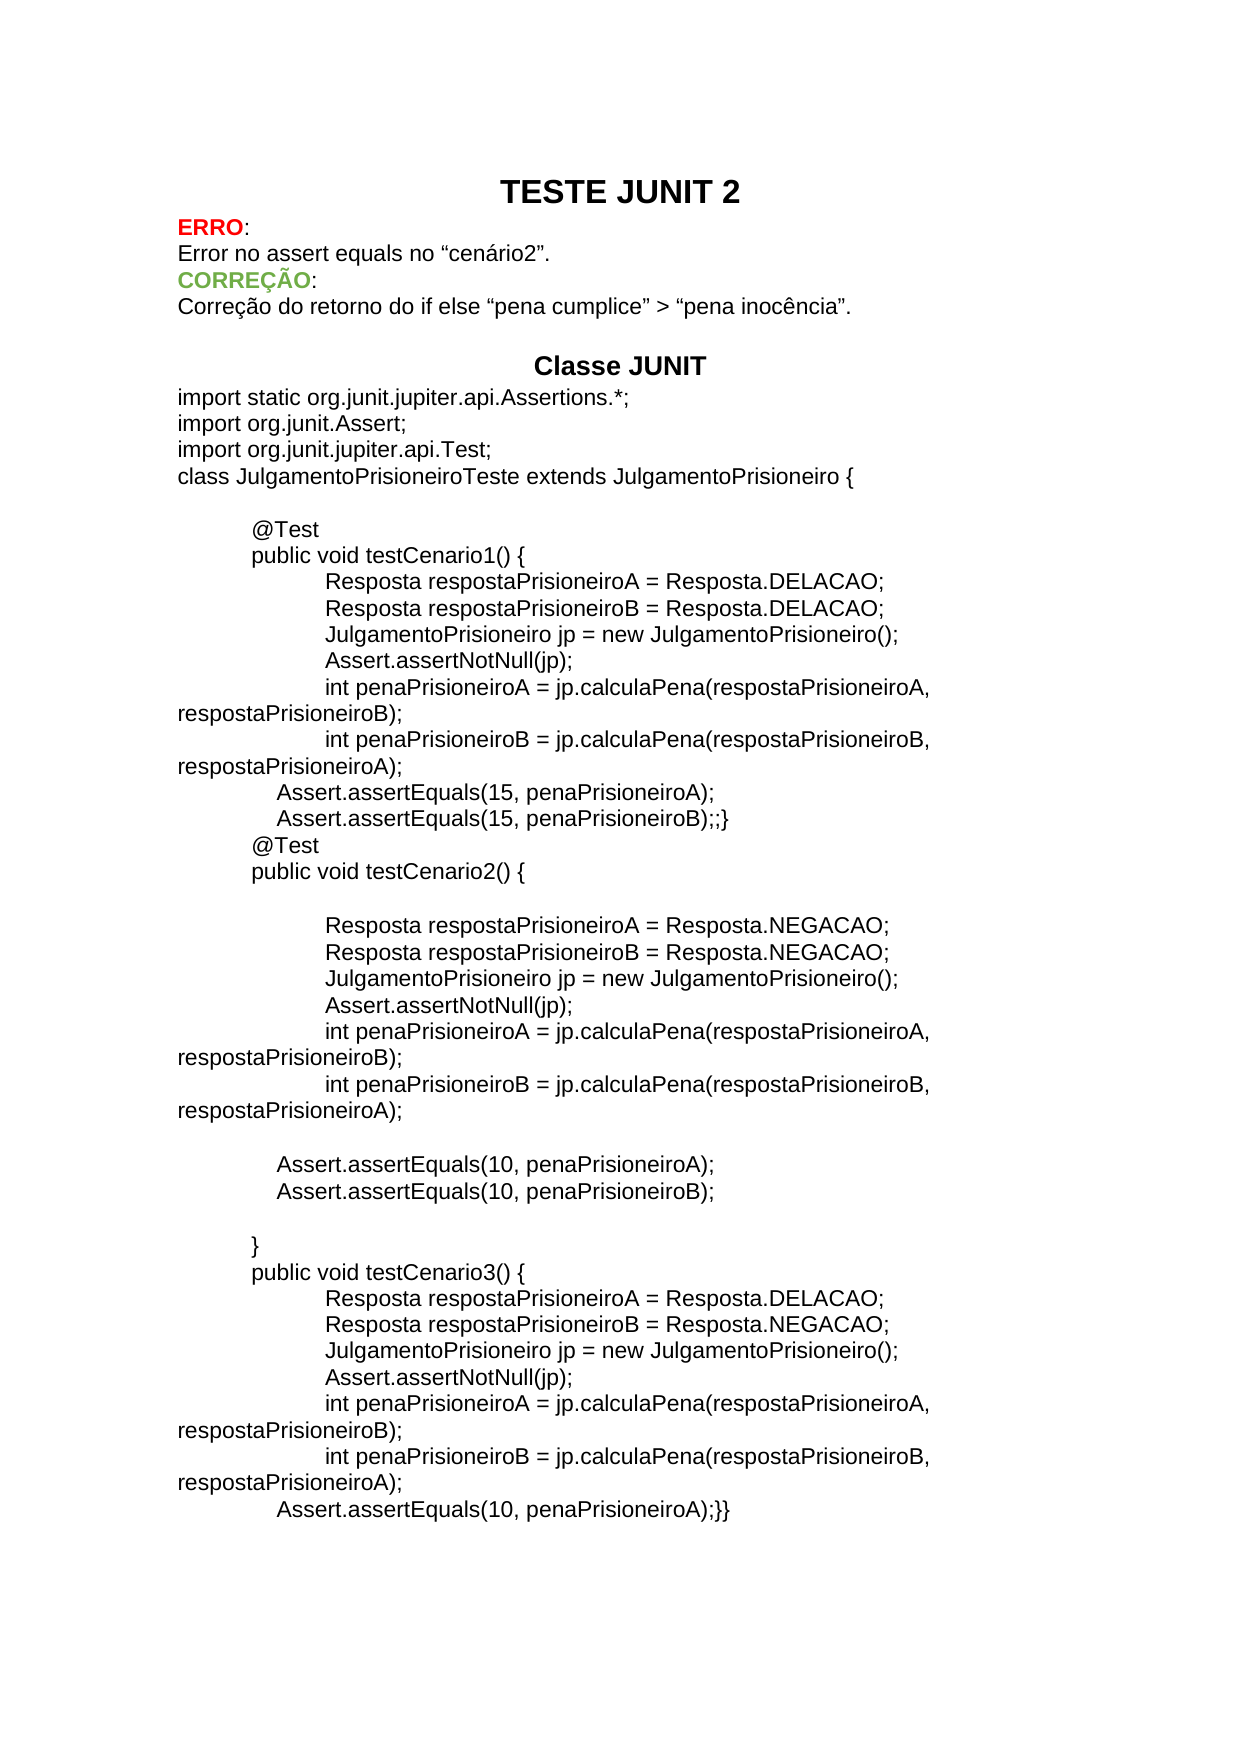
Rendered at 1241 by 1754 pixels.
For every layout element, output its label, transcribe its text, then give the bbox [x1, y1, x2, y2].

subtitle Classe JUNIT [177, 350, 1063, 381]
text JulgamentoPrisioneiro jp = new JulgamentoPrisioneiro(); [177, 965, 1063, 992]
text ERRO: [177, 214, 1063, 240]
text int penaPrisioneiroB = jp.calculaPena(respostaPrisioneiroB, respostaPrisioneiroA); [177, 1443, 1063, 1496]
text @Test [177, 516, 1063, 542]
text Resposta respostaPrisioneiroA = Resposta.NEGACAO; [177, 912, 1063, 939]
text JulgamentoPrisioneiro jp = new JulgamentoPrisioneiro(); [177, 621, 1063, 647]
text Resposta respostaPrisioneiroB = Resposta.NEGACAO; [177, 939, 1063, 965]
text @Test [177, 832, 1063, 858]
text public void testCenario3() { [177, 1258, 1063, 1285]
text Error no assert equals no “cenário2”. [177, 240, 1063, 267]
text class JulgamentoPrisioneiroTeste extends JulgamentoPrisioneiro { [177, 463, 1063, 489]
text Assert.assertEquals(15, penaPrisioneiroA); [177, 779, 1063, 805]
text public void testCenario2() { [177, 858, 1063, 884]
text int penaPrisioneiroA = jp.calculaPena(respostaPrisioneiroA, respostaPrisioneiroB); [177, 674, 1063, 726]
text import org.junit.jupiter.api.Test; [177, 436, 1063, 463]
text import static org.junit.jupiter.api.Assertions.*; [177, 384, 1063, 410]
text Assert.assertNotNull(jp); [177, 1364, 1063, 1390]
text } [177, 1232, 1063, 1258]
text int penaPrisioneiroB = jp.calculaPena(respostaPrisioneiroB, respostaPrisioneiroA); [177, 1071, 1063, 1123]
text JulgamentoPrisioneiro jp = new JulgamentoPrisioneiro(); [177, 1337, 1063, 1364]
text Assert.assertEquals(15, penaPrisioneiroB);;} [177, 805, 1063, 832]
text public void testCenario1() { [177, 542, 1063, 568]
text int penaPrisioneiroA = jp.calculaPena(respostaPrisioneiroA, respostaPrisioneiroB); [177, 1018, 1063, 1071]
text Resposta respostaPrisioneiroB = Resposta.NEGACAO; [251, 1311, 1063, 1337]
text Assert.assertNotNull(jp); [177, 992, 1063, 1018]
text int penaPrisioneiroA = jp.calculaPena(respostaPrisioneiroA, respostaPrisioneiroB); [177, 1390, 1063, 1443]
text Correção do retorno do if else “pena cumplice” > “pena inocência”. [177, 293, 1063, 319]
text Assert.assertNotNull(jp); [177, 647, 1063, 674]
text CORREÇÃO: [177, 267, 1063, 293]
text Assert.assertEquals(10, penaPrisioneiroA);}} [177, 1496, 1063, 1522]
text Resposta respostaPrisioneiroA = Resposta.DELACAO; [177, 1285, 1063, 1311]
text Assert.assertEquals(10, penaPrisioneiroB); [177, 1178, 1063, 1204]
text int penaPrisioneiroB = jp.calculaPena(respostaPrisioneiroB, respostaPrisioneiroA); [177, 726, 1063, 779]
text import org.junit.Assert; [177, 410, 1063, 436]
text Assert.assertEquals(10, penaPrisioneiroA); [177, 1151, 1063, 1178]
text Resposta respostaPrisioneiroB = Resposta.DELACAO; [177, 594, 1063, 621]
text Resposta respostaPrisioneiroA = Resposta.DELACAO; [177, 568, 1063, 594]
subtitle TESTE JUNIT 2 [177, 173, 1063, 211]
